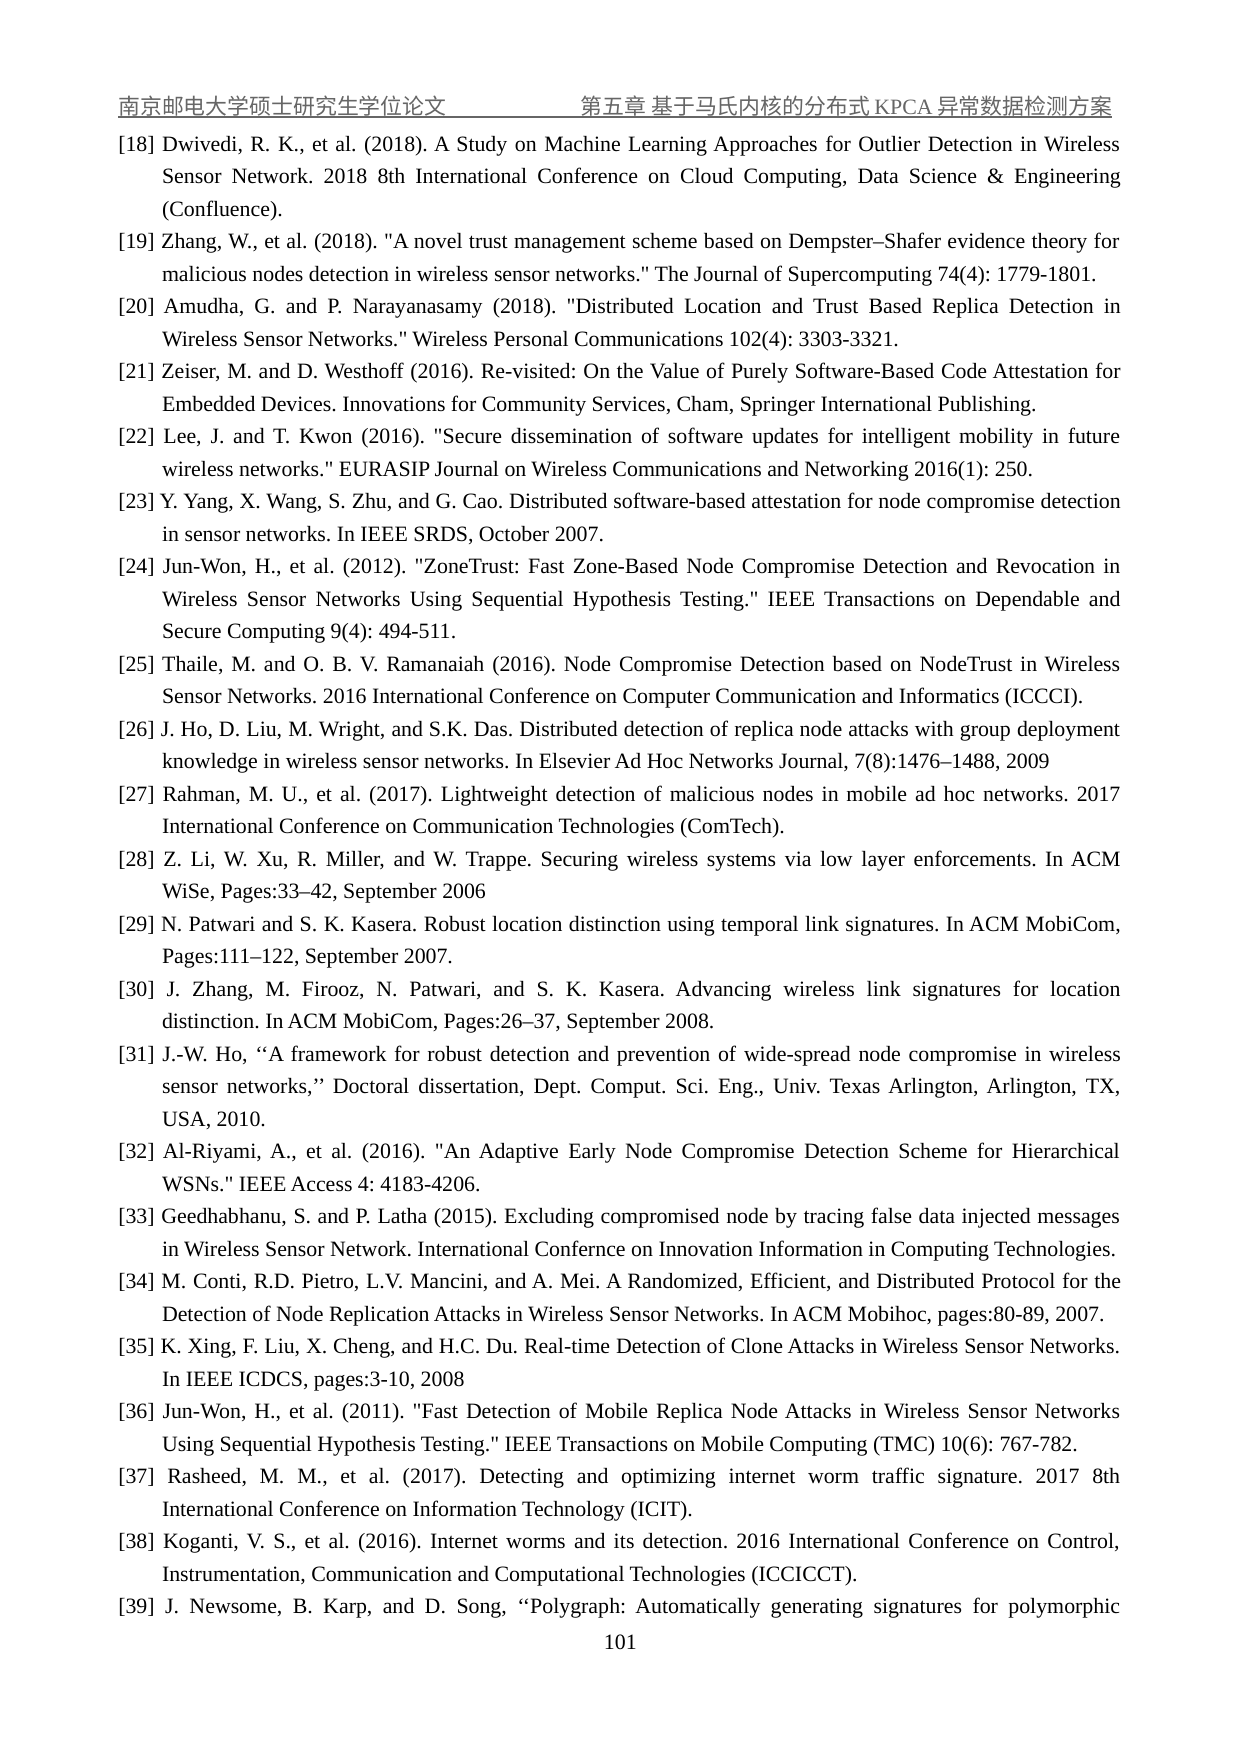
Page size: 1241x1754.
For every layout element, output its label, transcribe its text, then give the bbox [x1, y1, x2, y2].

text [30] J. Zhang, M. Firooz, N. Patwari, and S. K. Kasera. Advancing wireless link signatures for location distinction. In ACM MobiCom, Pages:26–37, September 2008. [118, 972, 1122, 1037]
text [34] M. Conti, R.D. Pietro, L.V. Mancini, and A. Mei. A Randomized, Efficient, and Distributed Protocol for the Detection of Node Replication Attacks in Wireless Sensor Networks. In ACM Mobihoc, pages:80-89, 2007. [118, 1265, 1122, 1330]
text [37] Rasheed, M. M., et al. (2017). Detecting and optimizing internet worm traffic signature. 2017 8th International Conference on Information Technology (ICIT). [118, 1460, 1122, 1525]
text [22] Lee, J. and T. Kwon (2016). "Secure dissemination of software updates for intelligent mobility in future wireless networks." EURASIP Journal on Wireless Communications and Networking 2016(1): 250. [118, 420, 1122, 485]
text [18] Dwivedi, R. K., et al. (2018). A Study on Machine Learning Approaches for Outlier Detection in Wireless Sensor Network. 2018 8th International Conference on Cloud Computing, Data Science & Engineering (Confluence). [118, 127, 1122, 225]
text [29] N. Patwari and S. K. Kasera. Robust location distinction using temporal link signatures. In ACM MobiCom, Pages:111–122, September 2007. [118, 907, 1122, 972]
text [24] Jun-Won, H., et al. (2012). "ZoneTrust: Fast Zone-Based Node Compromise Detection and Revocation in Wireless Sensor Networks Using Sequential Hypothesis Testing." IEEE Transactions on Dependable and Secure Computing 9(4): 494-511. [118, 550, 1122, 647]
text [21] Zeiser, M. and D. Westhoff (2016). Re-visited: On the Value of Purely Software-Based Code Attestation for Embedded Devices. Innovations for Community Services, Cham, Springer International Publishing. [118, 355, 1122, 420]
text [118, 1590, 1122, 1622]
text [36] Jun-Won, H., et al. (2011). "Fast Detection of Mobile Replica Node Attacks in Wireless Sensor Networks Using Sequential Hypothesis Testing." IEEE Transactions on Mobile Computing (TMC) 10(6): 767-782. [118, 1395, 1122, 1460]
text [20] Amudha, G. and P. Narayanasamy (2018). "Distributed Location and Trust Based Replica Detection in Wireless Sensor Networks." Wireless Personal Communications 102(4): 3303-3321. [118, 290, 1122, 355]
text [26] J. Ho, D. Liu, M. Wright, and S.K. Das. Distributed detection of replica node attacks with group deployment knowledge in wireless sensor networks. In Elsevier Ad Hoc Networks Journal, 7(8):1476–1488, 2009 [118, 712, 1122, 777]
text [31] J.-W. Ho, ‘‘A framework for robust detection and prevention of wide-spread node compromise in wireless sensor networks,’’ Doctoral dissertation, Dept. Comput. Sci. Eng., Univ. Texas Arlington, Arlington, TX, USA, 2010. [118, 1037, 1122, 1135]
text [33] Geedhabhanu, S. and P. Latha (2015). Excluding compromised node by tracing false data injected messages in Wireless Sensor Network. International Confernce on Innovation Information in Computing Technologies. [118, 1200, 1122, 1265]
text [25] Thaile, M. and O. B. V. Ramanaiah (2016). Node Compromise Detection based on NodeTrust in Wireless Sensor Networks. 2016 International Conference on Computer Communication and Informatics (ICCCI). [118, 647, 1122, 712]
text [19] Zhang, W., et al. (2018). "A novel trust management scheme based on Dempster–Shafer evidence theory for malicious nodes detection in wireless sensor networks." The Journal of Supercomputing 74(4): 1779-1801. [118, 225, 1122, 290]
text [23] Y. Yang, X. Wang, S. Zhu, and G. Cao. Distributed software-based attestation for node compromise detection in sensor networks. In IEEE SRDS, October 2007. [118, 485, 1122, 550]
text [32] Al-Riyami, A., et al. (2016). "An Adaptive Early Node Compromise Detection Scheme for Hierarchical WSNs." IEEE Access 4: 4183-4206. [118, 1135, 1122, 1200]
text [28] Z. Li, W. Xu, R. Miller, and W. Trappe. Securing wireless systems via low layer enforcements. In ACM WiSe, Pages:33–42, September 2006 [118, 842, 1122, 907]
text [38] Koganti, V. S., et al. (2016). Internet worms and its detection. 2016 International Conference on Control, Instrumentation, Communication and Computational Technologies (ICCICCT). [118, 1525, 1122, 1590]
text [27] Rahman, M. U., et al. (2017). Lightweight detection of malicious nodes in mobile ad hoc networks. 2017 International Conference on Communication Technologies (ComTech). [118, 777, 1122, 842]
text [35] K. Xing, F. Liu, X. Cheng, and H.C. Du. Real-time Detection of Clone Attacks in Wireless Sensor Networks. In IEEE ICDCS, pages:3-10, 2008 [118, 1330, 1122, 1395]
